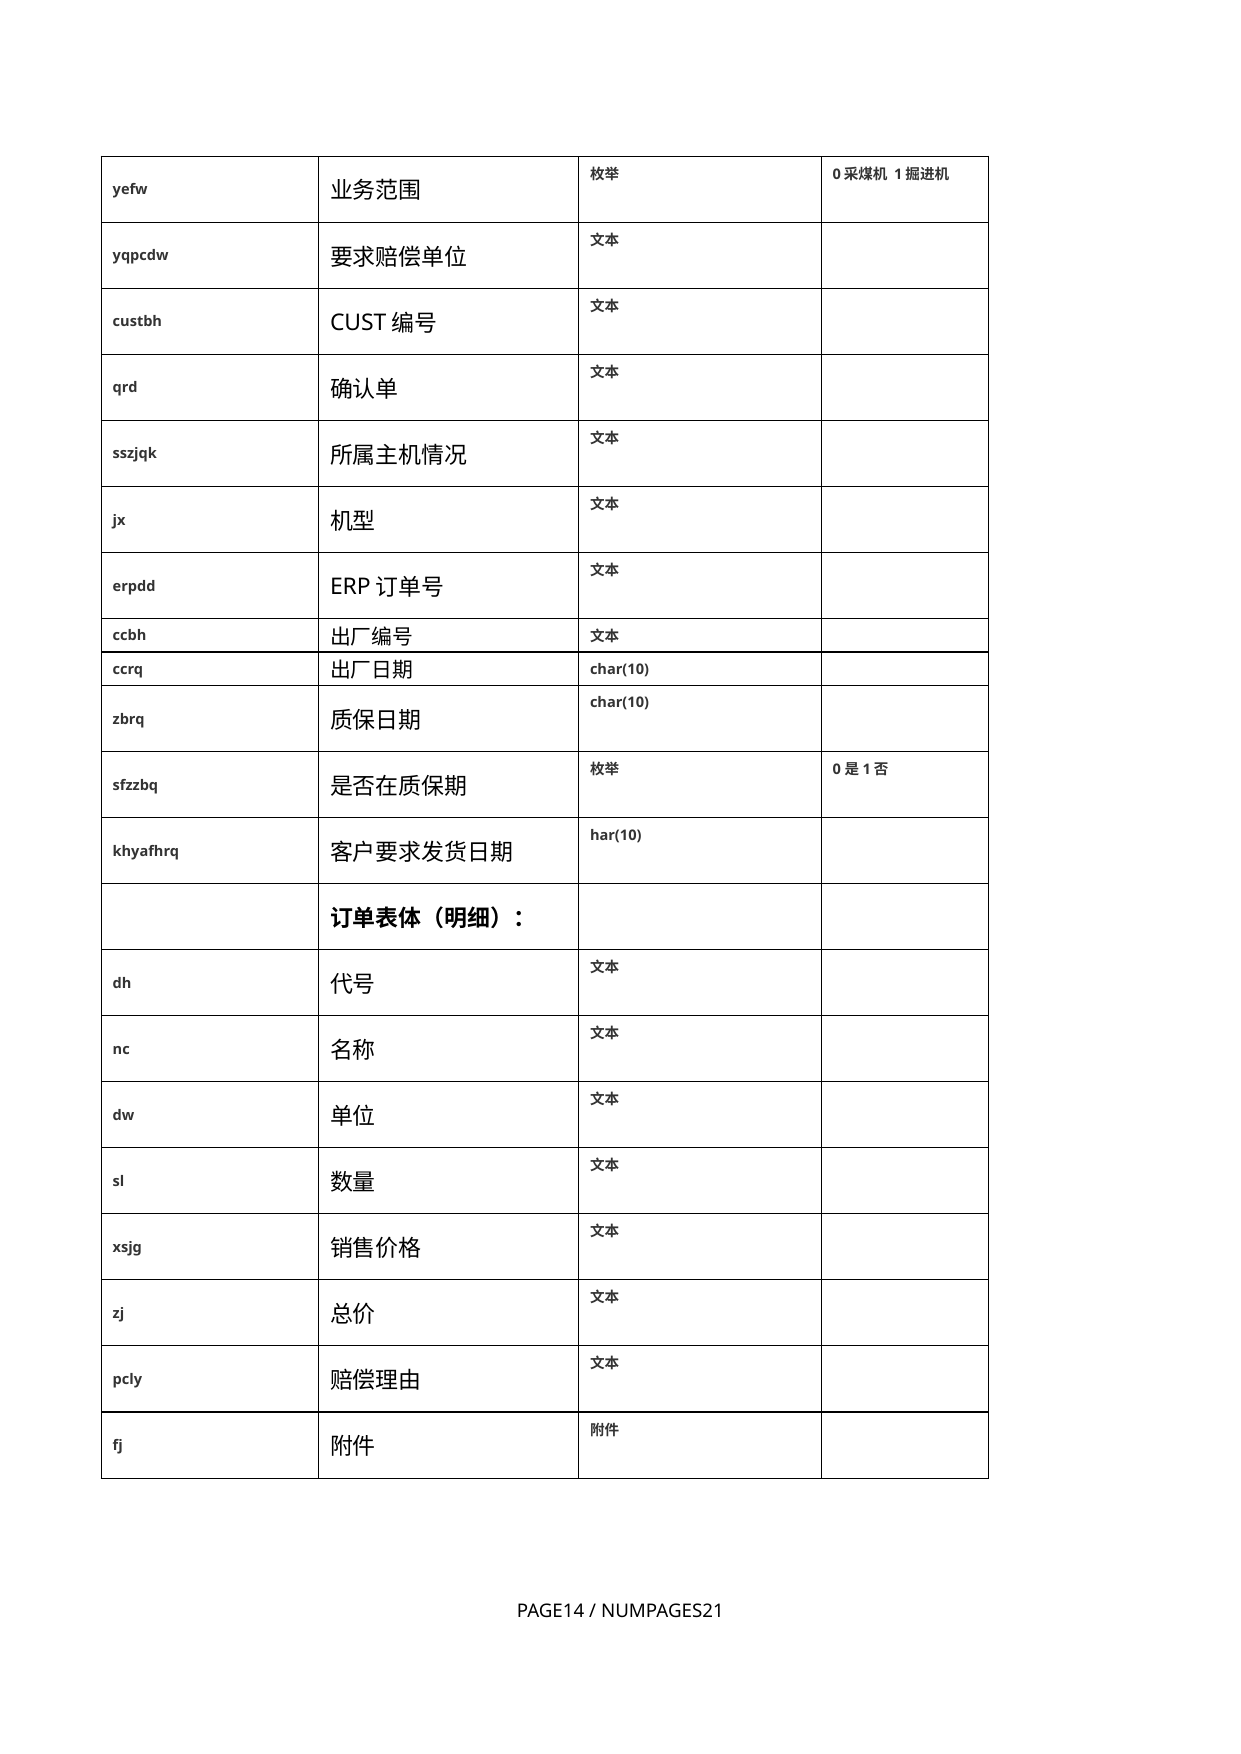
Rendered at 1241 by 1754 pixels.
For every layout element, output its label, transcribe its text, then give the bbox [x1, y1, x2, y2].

table_cell [822, 950, 988, 1015]
table_cell 附件 [579, 1413, 821, 1477]
table_cell 出厂日期 [319, 653, 578, 685]
table_cell [822, 1016, 988, 1081]
table_cell [822, 653, 988, 685]
table_cell 销售价格 [319, 1214, 578, 1279]
table_cell [822, 1413, 988, 1477]
table_cell 名称 [319, 1016, 578, 1081]
table_cell erpdd [102, 553, 318, 618]
table_cell ERP订单号 [319, 553, 578, 618]
table_cell ccbh [102, 619, 318, 651]
table_cell [822, 1214, 988, 1279]
table_cell 文本 [579, 421, 821, 486]
table_cell 赔偿理由 [319, 1346, 578, 1411]
table_cell pcly [102, 1346, 318, 1411]
table_cell 文本 [579, 950, 821, 1015]
table_cell 要求赔偿单位 [319, 223, 578, 288]
table_cell [822, 487, 988, 552]
table_cell zbrq [102, 686, 318, 751]
table_cell 文本 [579, 223, 821, 288]
table_cell 文本 [579, 355, 821, 420]
table_cell 文本 [579, 619, 821, 651]
table_cell 文本 [579, 553, 821, 618]
table_cell dw [102, 1082, 318, 1147]
table_cell 单位 [319, 1082, 578, 1147]
table_cell 枚举 [579, 752, 821, 817]
table_cell char(10) [579, 653, 821, 685]
table_cell sfzzbq [102, 752, 318, 817]
table_cell custbh [102, 289, 318, 354]
table_cell 是否在质保期 [319, 752, 578, 817]
table_cell fj [102, 1413, 318, 1477]
table_cell [579, 884, 821, 949]
table_cell 客户要求发货日期 [319, 818, 578, 883]
table_cell 文本 [579, 1346, 821, 1411]
table_cell [822, 1148, 988, 1213]
table_cell [822, 421, 988, 486]
table_cell [822, 1280, 988, 1345]
table_cell 0采煤机 1掘进机 [822, 157, 988, 222]
table_cell 文本 [579, 1214, 821, 1279]
table_cell 文本 [579, 1280, 821, 1345]
table_cell [822, 686, 988, 751]
table_cell [822, 818, 988, 883]
table_cell 0 是 1否 [822, 752, 988, 817]
table_cell char(10) [579, 686, 821, 751]
table_cell [822, 553, 988, 618]
table_cell 出厂编号 [319, 619, 578, 651]
table_cell 文本 [579, 289, 821, 354]
table_cell nc [102, 1016, 318, 1081]
table_cell sszjqk [102, 421, 318, 486]
table_cell 附件 [319, 1413, 578, 1477]
table_cell ccrq [102, 653, 318, 685]
table_cell 文本 [579, 1016, 821, 1081]
table_cell CUST编号 [319, 289, 578, 354]
table_cell [822, 223, 988, 288]
table_cell 代号 [319, 950, 578, 1015]
table_cell 确认单 [319, 355, 578, 420]
table_cell 文本 [579, 487, 821, 552]
table_cell qrd [102, 355, 318, 420]
table_cell yefw [102, 157, 318, 222]
table_cell yqpcdw [102, 223, 318, 288]
table_cell har(10) [579, 818, 821, 883]
table_cell 文本 [579, 1148, 821, 1213]
table_cell [822, 1082, 988, 1147]
table_cell [102, 884, 318, 949]
table_cell [822, 619, 988, 651]
table_cell 所属主机情况 [319, 421, 578, 486]
table_cell xsjg [102, 1214, 318, 1279]
table_cell [822, 355, 988, 420]
table_cell 数量 [319, 1148, 578, 1213]
table_cell 订单表体（明细）： [319, 884, 578, 949]
table_cell 机型 [319, 487, 578, 552]
table_cell [822, 884, 988, 949]
table_cell [822, 1346, 988, 1411]
table_cell [822, 289, 988, 354]
table_cell 枚举 [579, 157, 821, 222]
table_cell sl [102, 1148, 318, 1213]
table_cell jx [102, 487, 318, 552]
table_cell zj [102, 1280, 318, 1345]
table_cell 业务范围 [319, 157, 578, 222]
table_cell dh [102, 950, 318, 1015]
table_cell 总价 [319, 1280, 578, 1345]
table_cell khyafhrq [102, 818, 318, 883]
table_cell 文本 [579, 1082, 821, 1147]
table_cell 质保日期 [319, 686, 578, 751]
